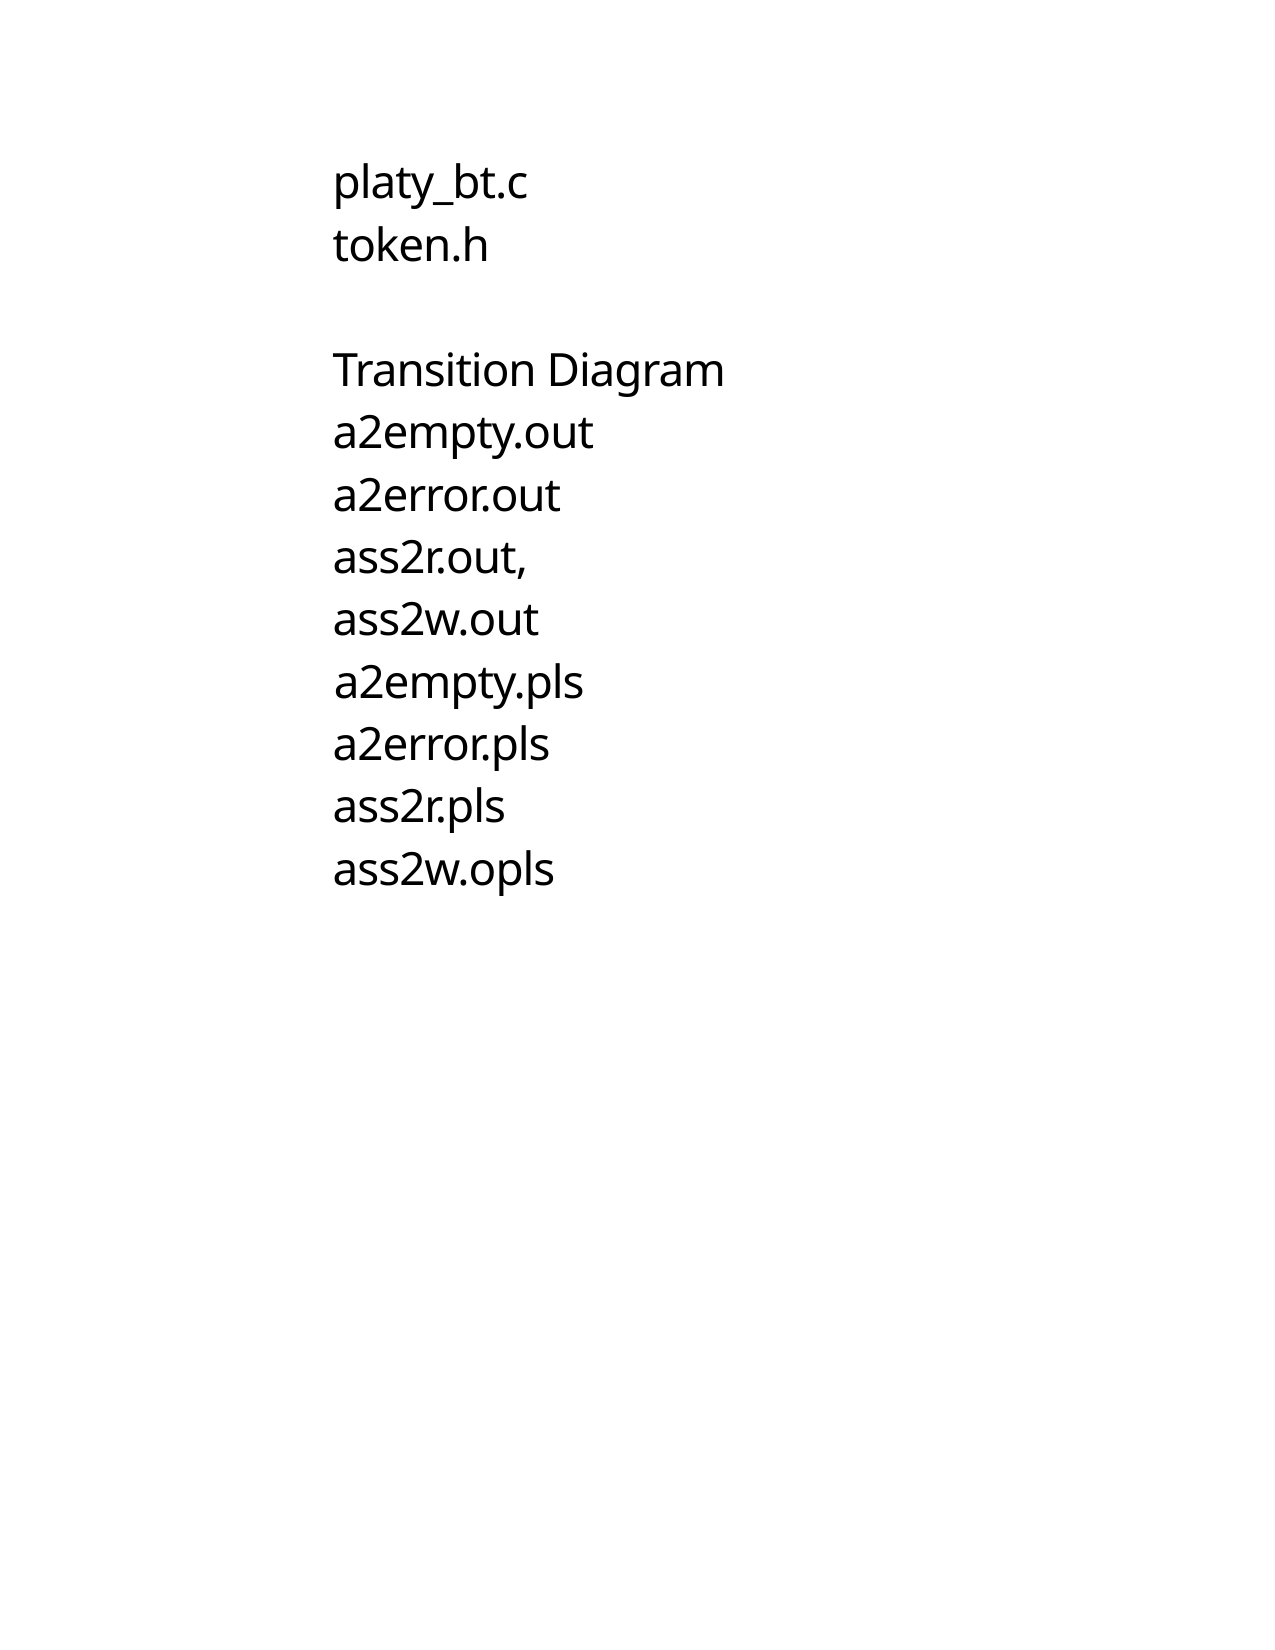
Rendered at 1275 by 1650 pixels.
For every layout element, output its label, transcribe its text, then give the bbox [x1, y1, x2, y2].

title ass2w.opls [300, 836, 1125, 899]
title Transition Diagram [300, 337, 1125, 399]
title ass2w.out [300, 587, 1125, 649]
title platy_bt.c [300, 150, 1125, 212]
title ass2r.pls [300, 774, 1125, 836]
title token.h [300, 212, 1125, 275]
title ass2r.out, [300, 524, 1125, 587]
title a2empty.pls [300, 649, 1125, 712]
title a2error.pls [300, 712, 1125, 774]
title a2empty.out [300, 399, 1125, 462]
title a2error.out [300, 462, 1125, 524]
